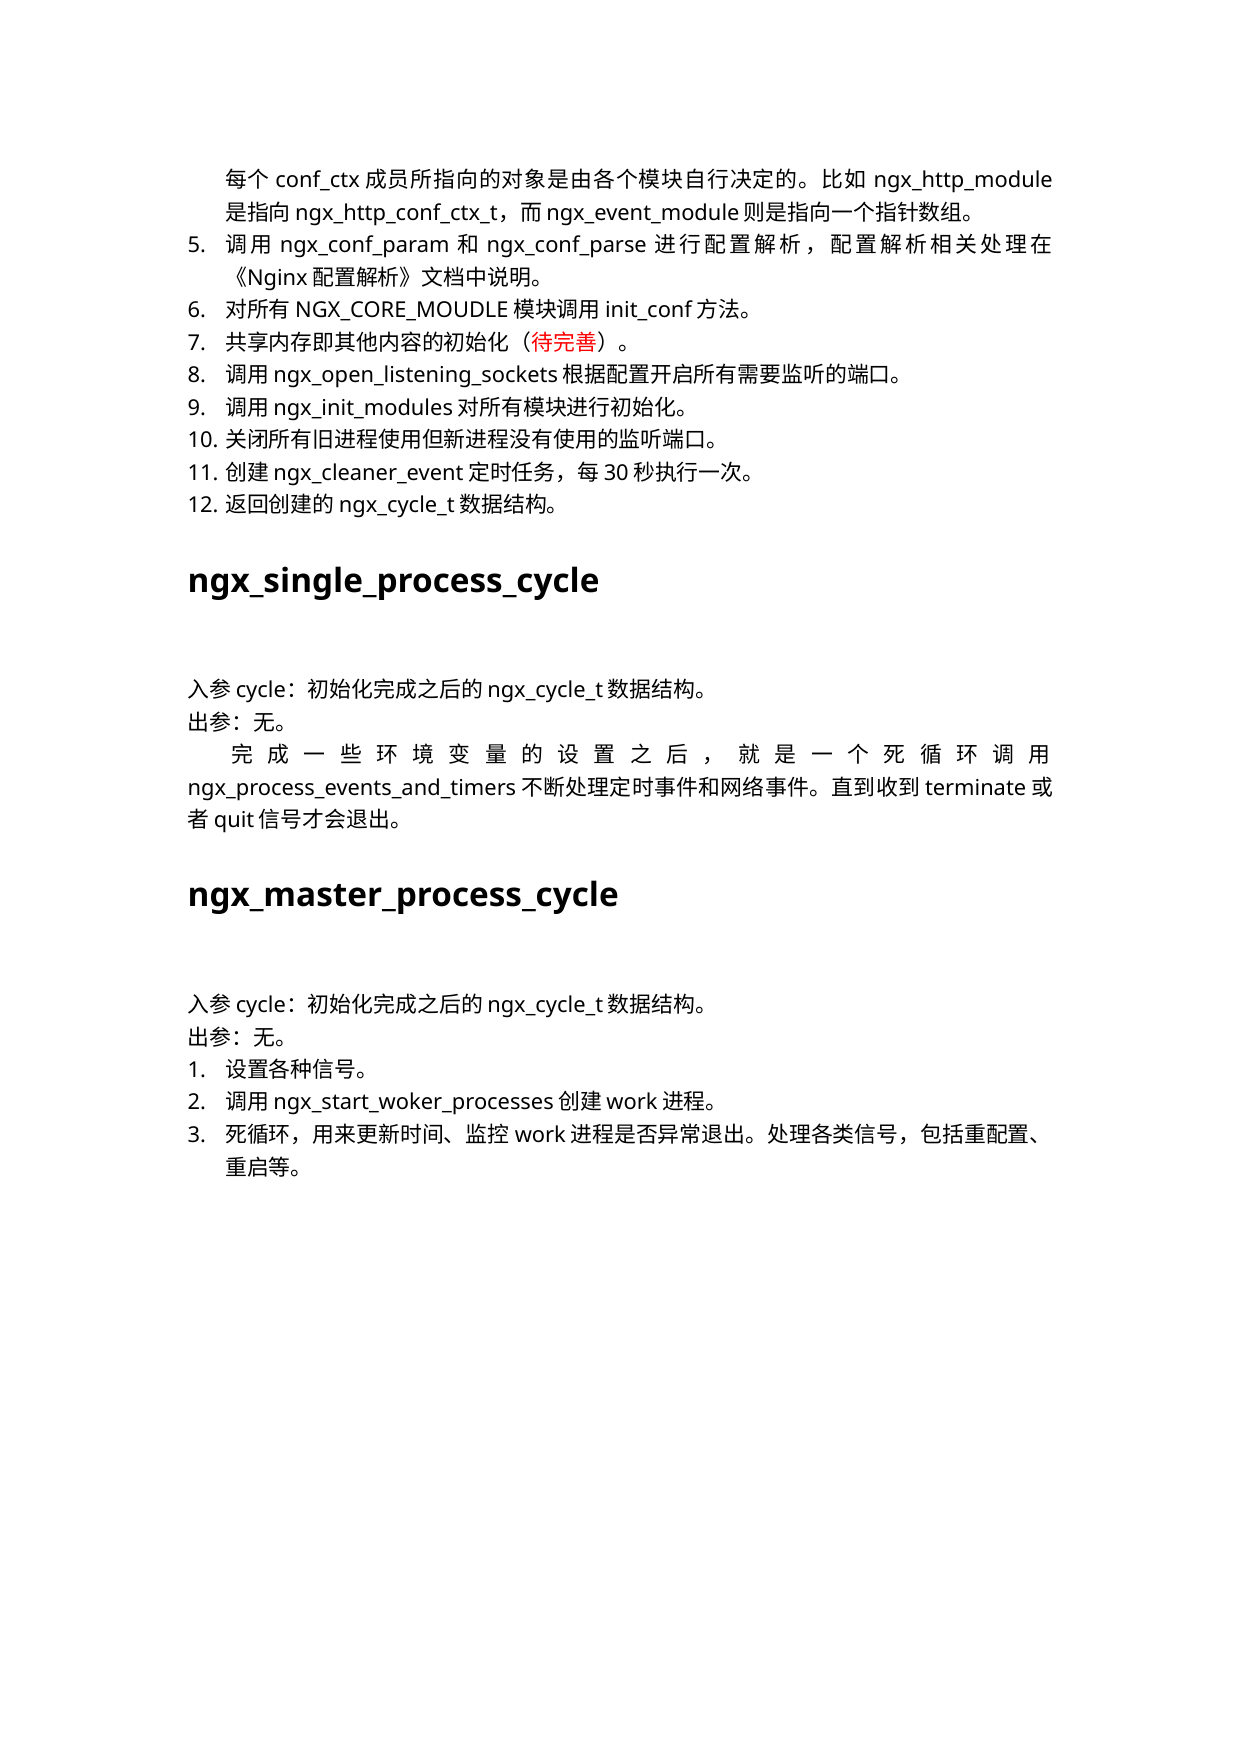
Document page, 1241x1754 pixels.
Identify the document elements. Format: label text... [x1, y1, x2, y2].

list 关闭所有旧进程使用但新进程没有使用的监听端口。 [187, 422, 1053, 454]
list 创建ngx_cleaner_event定时任务，每30秒执行一次。 [187, 454, 1053, 487]
list 对所有NGX_CORE_MOUDLE模块调用init_conf方法。 [187, 292, 1053, 324]
list 死循环，用来更新时间、监控work进程是否异常退出。处理各类信号，包括重配置、重启等。 [187, 1117, 1053, 1182]
list 共享内存即其他内容的初始化（待完善）。 [187, 324, 1053, 357]
text 入参cycle：初始化完成之后的ngx_cycle_t数据结构。 [187, 987, 1053, 1019]
text 出参：无。 [187, 1019, 1053, 1052]
subtitle ngx_master_process_cycle [187, 861, 1053, 926]
text 还有一点需要注意的是，并非所有的conf_ctx成员指针都是指向一个指针数组的。每个conf_ctx成员所指向的对象是由各个模块自行决定的。比如ngx_http_module是指向ngx_http_conf_ctx_t，而ngx_event_module则是指向一个指针数组。 [225, 162, 1053, 227]
text 入参cycle：初始化完成之后的ngx_cycle_t数据结构。 [187, 672, 1053, 704]
list 调用ngx_open_listening_sockets根据配置开启所有需要监听的端口。 [187, 357, 1053, 389]
text 完成一些环境变量的设置之后，就是一个死循环调用ngx_process_events_and_timers不断处理定时事件和网络事件。直到收到terminate或者quit信号才会退出。 [187, 737, 1053, 834]
list 设置各种信号。 [187, 1052, 1053, 1084]
list 返回创建的ngx_cycle_t数据结构。 [187, 487, 1053, 519]
subtitle ngx_single_process_cycle [187, 547, 1053, 612]
list 调用ngx_conf_param和ngx_conf_parse进行配置解析，配置解析相关处理在《Nginx配置解析》文档中说明。 [187, 227, 1053, 292]
list 调用ngx_start_woker_processes创建work进程。 [187, 1084, 1053, 1117]
text 出参：无。 [187, 704, 1053, 737]
list 调用ngx_init_modules对所有模块进行初始化。 [187, 389, 1053, 422]
